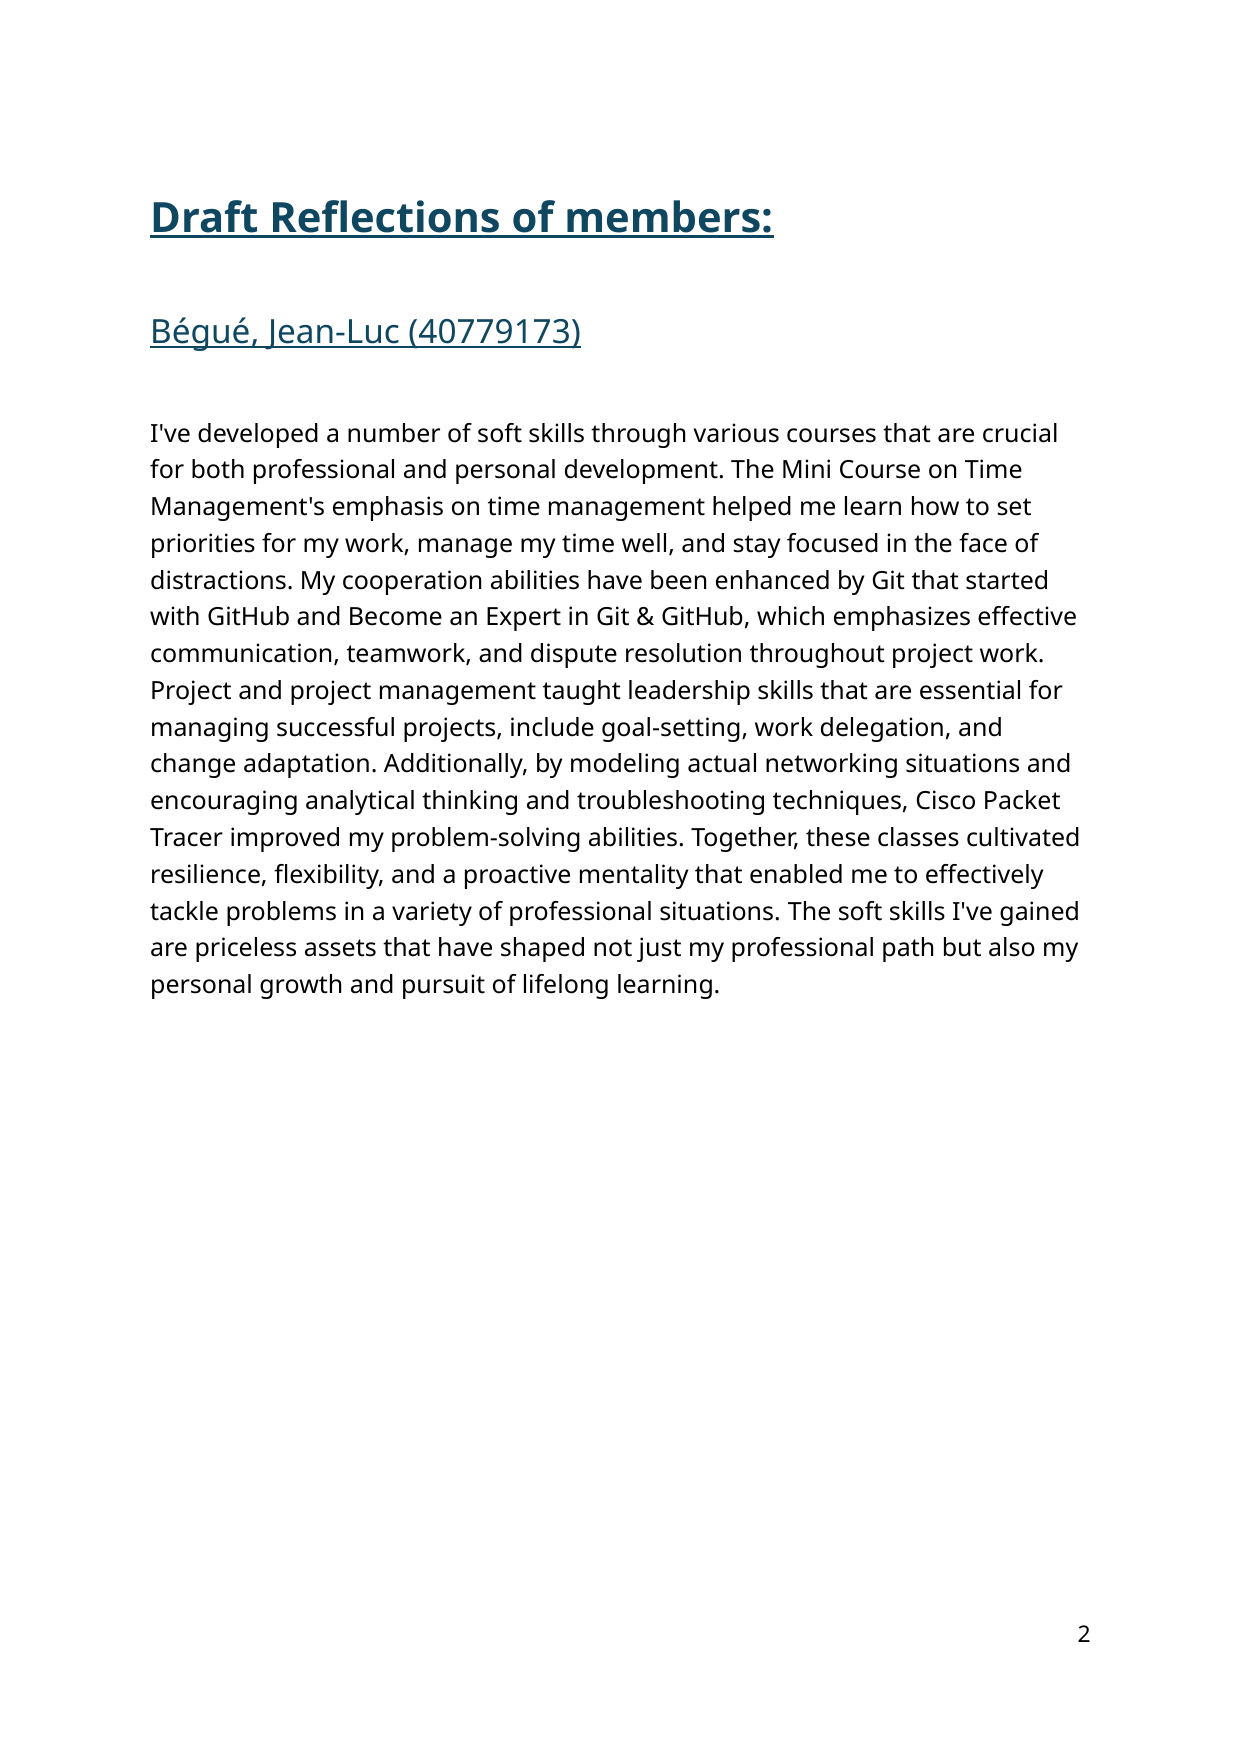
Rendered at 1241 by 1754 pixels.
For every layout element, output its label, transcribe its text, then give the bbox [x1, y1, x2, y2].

subtitle Bégué, Jean-Luc (40779173) [150, 307, 1090, 353]
subtitle Draft Reflections of members: [150, 187, 1090, 244]
text I've developed a number of soft skills through various courses that are crucial for both professional and personal development. The Mini Course on Time Management's emphasis on time management helped me learn how to set priorities for my work, manage my time well, and stay focused in the face of distractions. My cooperation abilities have been enhanced by Git that started with GitHub and Become an Expert in Git & GitHub, which emphasizes effective communication, teamwork, and dispute resolution throughout project work. Project and project management taught leadership skills that are essential for managing successful projects, include goal-setting, work delegation, and change adaptation. Additionally, by modeling actual networking situations and encouraging analytical thinking and troubleshooting techniques, Cisco Packet Tracer improved my problem-solving abilities. Together, these classes cultivated resilience, flexibility, and a proactive mentality that enabled me to effectively tackle problems in a variety of professional situations. The soft skills I've gained are priceless assets that have shaped not just my professional path but also my personal growth and pursuit of lifelong learning. [150, 415, 1090, 1001]
